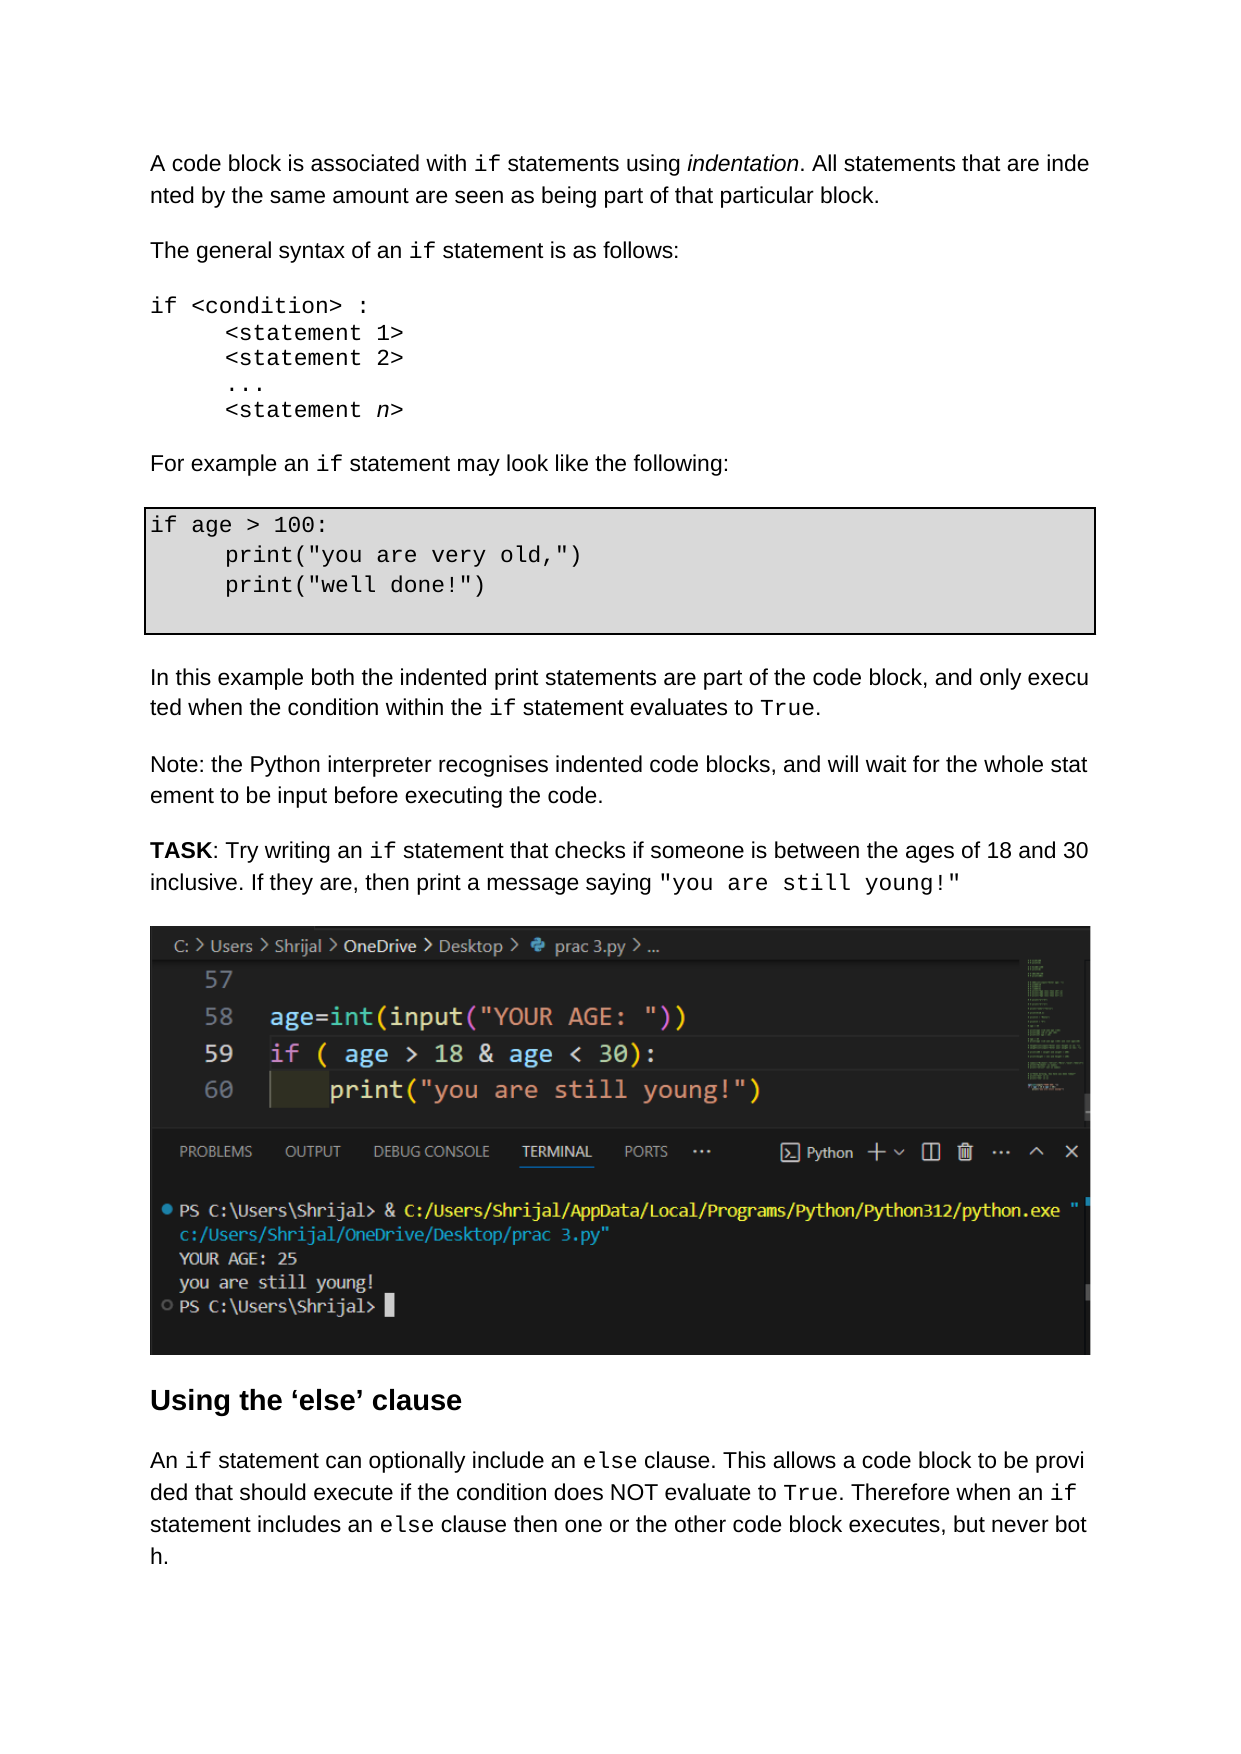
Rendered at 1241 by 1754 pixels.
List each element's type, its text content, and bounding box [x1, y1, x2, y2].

picture [150, 926, 1091, 1355]
text A code block is associated with if statements using indentation. All statements that are indented by the same amount are seen as being part of that particular block. [150, 150, 1090, 208]
text if <condition> : [150, 295, 1090, 321]
text <statement 1> [150, 321, 1090, 347]
text if age > 100: [146, 509, 1094, 537]
text The general syntax of an if statement is as follows: [150, 237, 1090, 266]
text print("you are very old,") [146, 537, 1094, 567]
text <statement 2> [150, 347, 1090, 373]
text Note: the Python interpreter recognises indented code blocks, and will wait for the whole statement to be input before executing the code. [150, 751, 1090, 808]
text TASK: Try writing an if statement that checks if someone is between the ages of 18 and 30 inclusive. If they are, then print a message saying "you are still young!" [150, 837, 1090, 897]
text <statement n> [150, 399, 1090, 424]
text ... [150, 373, 1090, 399]
text In this example both the indented print statements are part of the code block, and only executed when the condition within the if statement evaluates to True. [150, 664, 1090, 722]
text For example an if statement may look like the following: [150, 449, 1090, 478]
text An if statement can optionally include an else clause. This allows a code block to be provided that should execute if the condition does NOT evaluate to True. Therefore when an if statement includes an else clause then one or the other code block executes, but never both. [150, 1447, 1090, 1570]
text Using the ‘else’ clause [150, 1383, 1090, 1417]
text print("well done!") [146, 567, 1094, 596]
